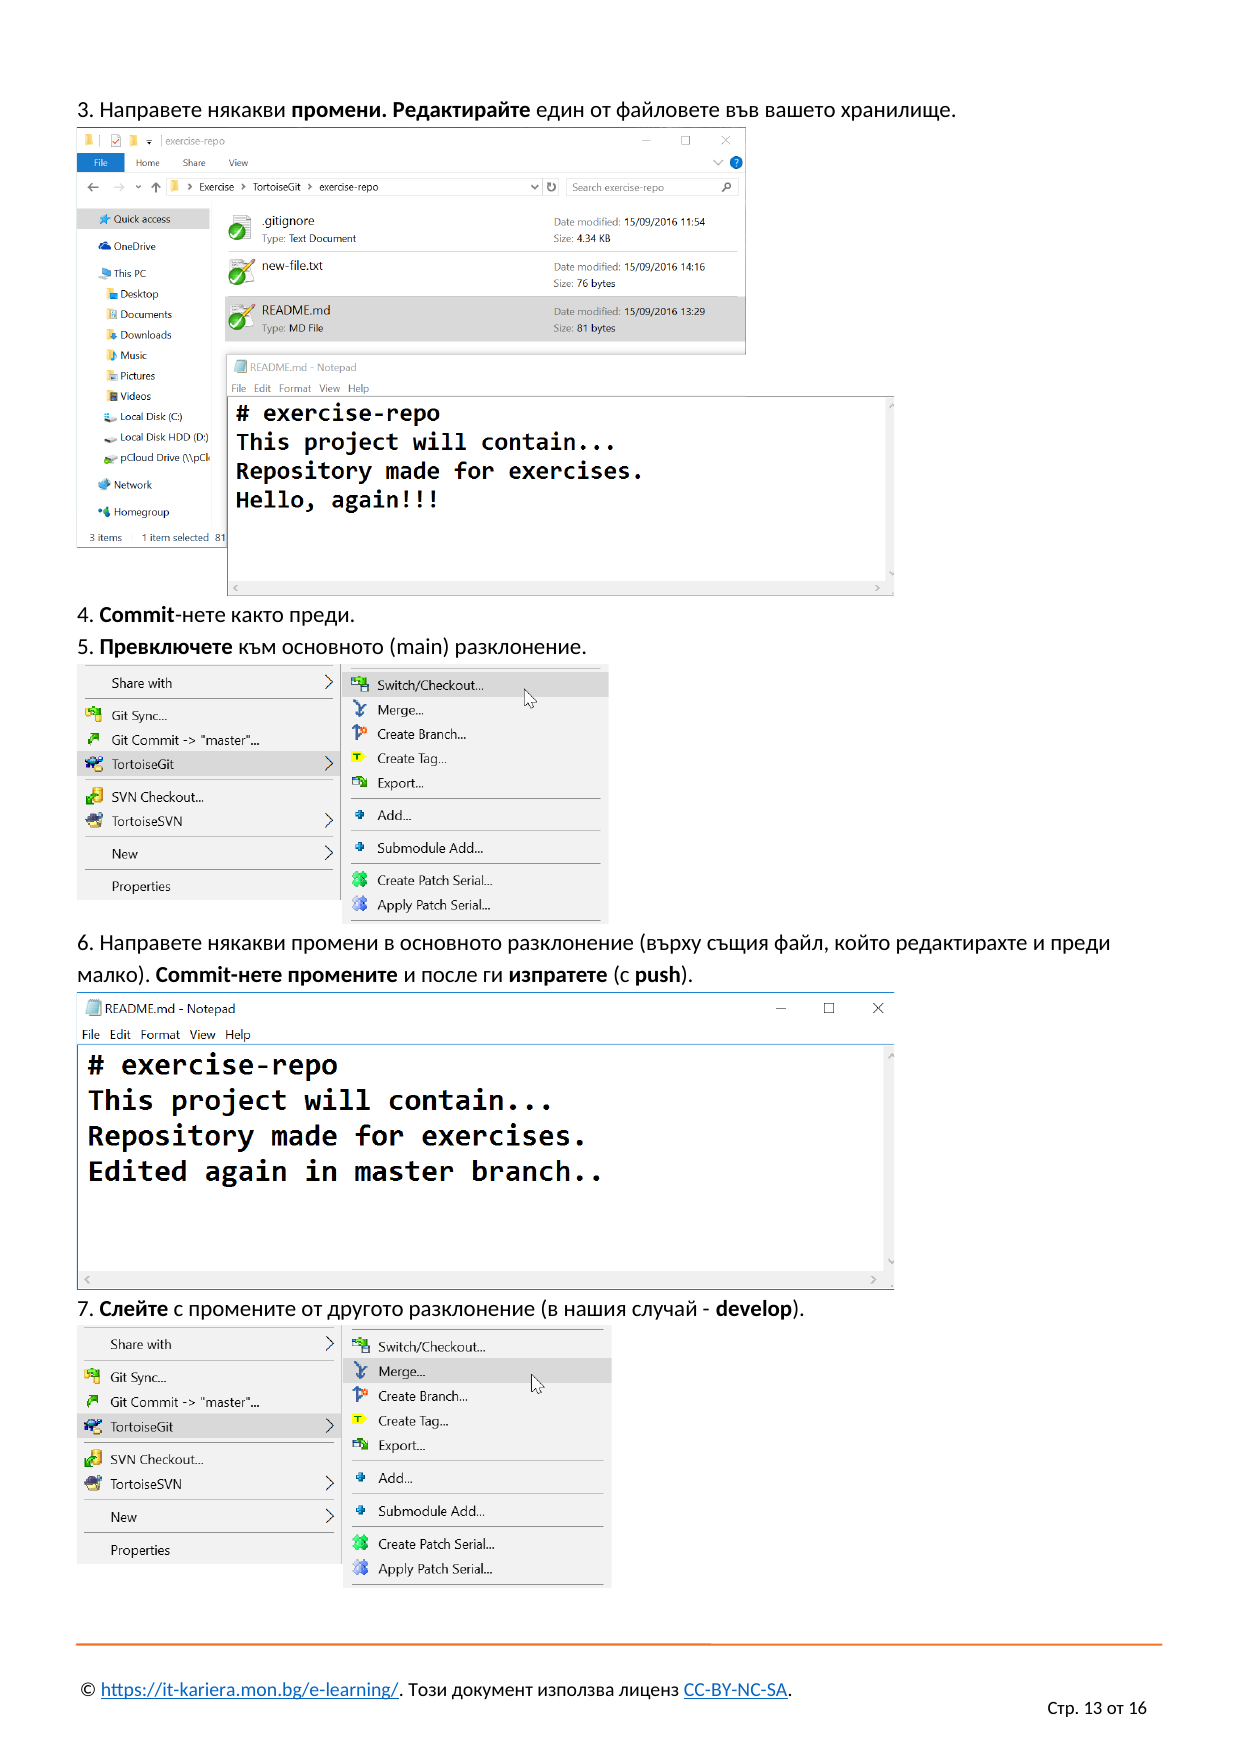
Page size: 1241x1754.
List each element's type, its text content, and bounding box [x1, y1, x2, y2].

list Слейте с промените от другото разклонение (в нашия случай - develop). [77, 1294, 1163, 1322]
list Превключете към основното (main) разклонение. [77, 632, 1163, 660]
picture [76, 127, 895, 596]
picture [76, 664, 609, 924]
list Направете някакви промени в основното разклонение (върху същия файл, който редактирахте и преди малко). Commit-нете промените и после ги изпратете (с push). [77, 928, 1163, 988]
picture [76, 992, 895, 1290]
picture [76, 1325, 612, 1588]
list Commit-нете както преди. [77, 600, 1163, 628]
